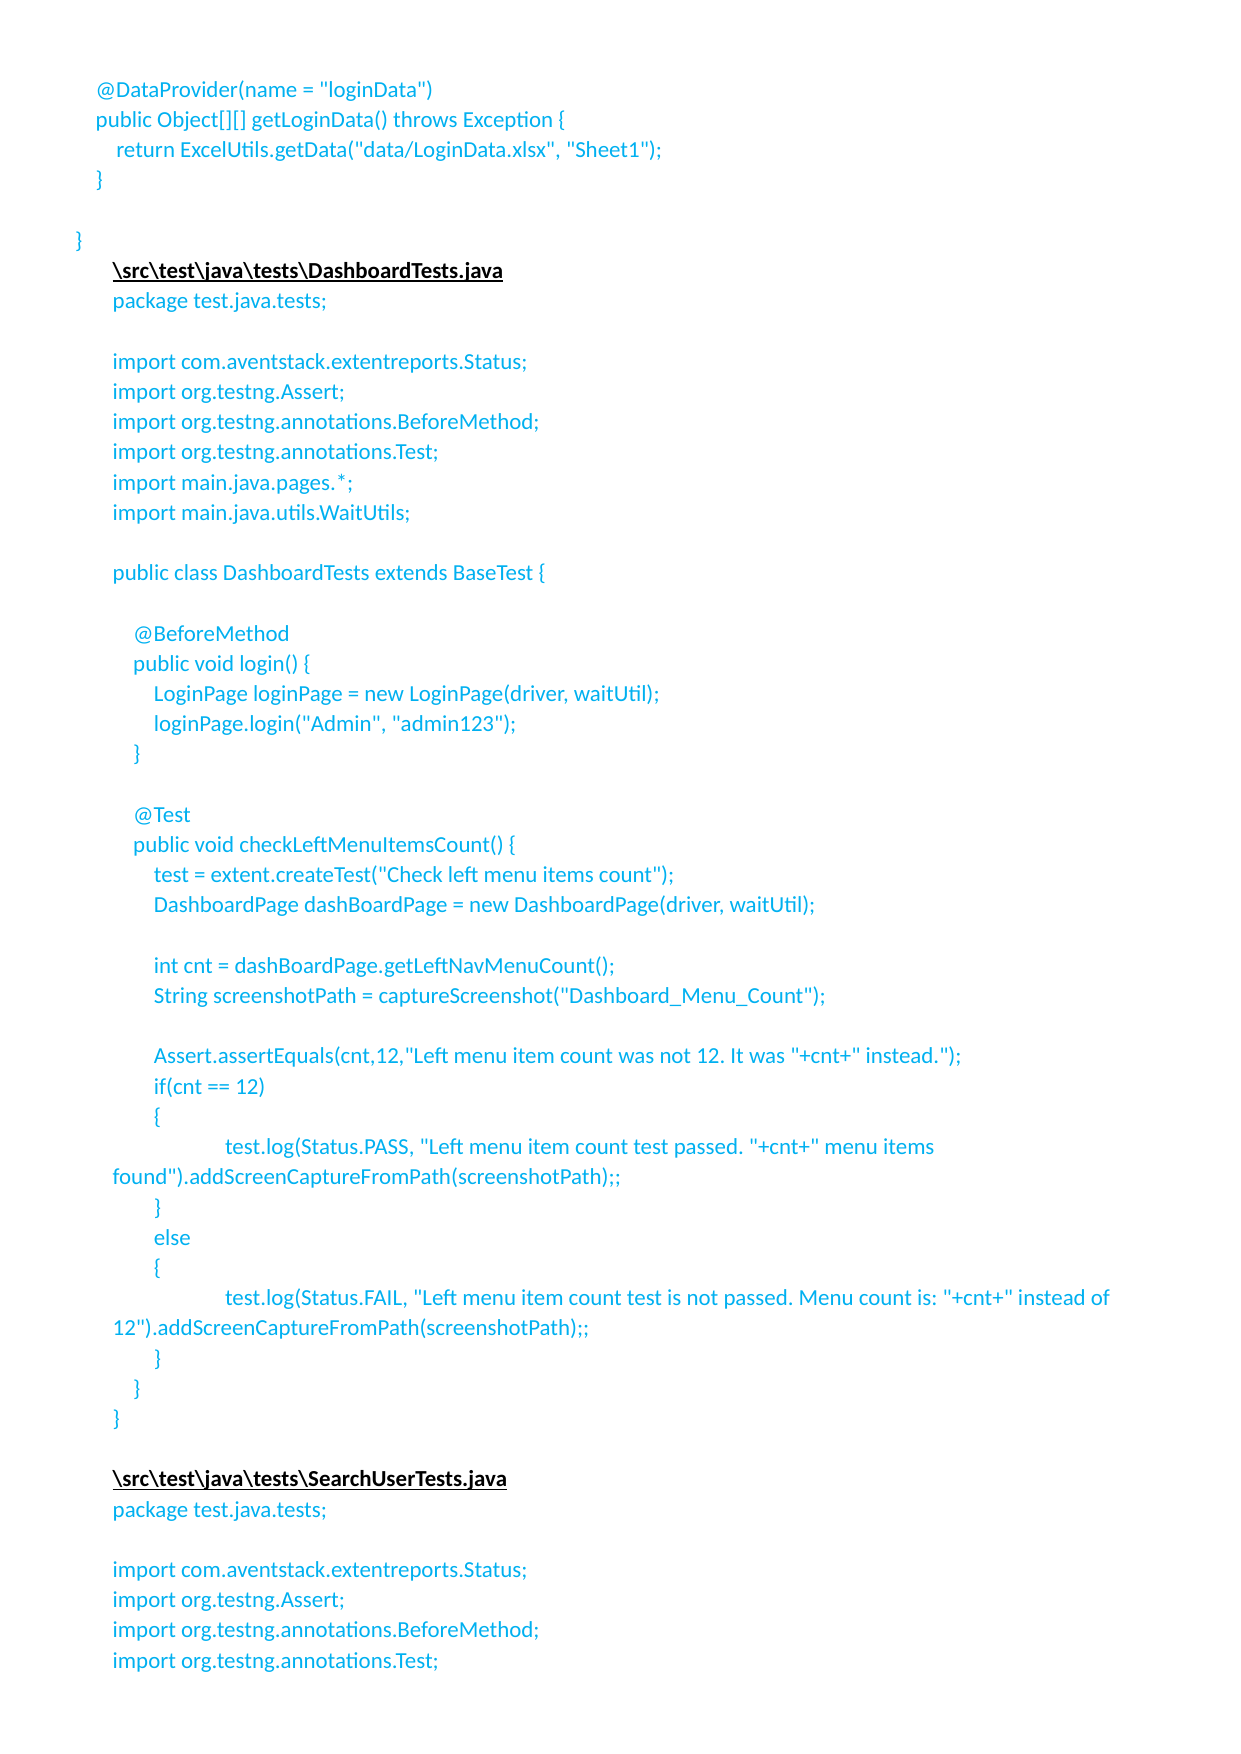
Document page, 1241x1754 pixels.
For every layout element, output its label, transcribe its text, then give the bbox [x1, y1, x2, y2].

list else [112, 1223, 1165, 1251]
list import main.java.pages.*; [112, 468, 1165, 496]
list import org.testng.annotations.BeforeMethod; [112, 407, 1165, 435]
list LoginPage loginPage = new LoginPage(driver, waitUtil); [112, 679, 1165, 707]
list public class DashboardTests extends BaseTest { [112, 558, 1165, 586]
list import com.aventstack.extentreports.Status; [112, 1555, 1165, 1583]
list String screenshotPath = captureScreenshot("Dashboard_Menu_Count"); [112, 981, 1165, 1009]
list } [112, 1344, 1165, 1372]
list \src\test\java\tests\DashboardTests.java [112, 256, 1165, 284]
list } [112, 1193, 1165, 1221]
list { [112, 1102, 1165, 1130]
list \src\test\java\tests\SearchUserTests.java [112, 1464, 1165, 1493]
list @BeforeMethod [112, 619, 1165, 647]
list import org.testng.annotations.BeforeMethod; [112, 1616, 1165, 1644]
list if(cnt == 12) [112, 1072, 1165, 1100]
list import org.testng.annotations.Test; [112, 1646, 1165, 1674]
list test.log(Status.FAIL, "Left menu item count test is not passed. Menu count is: "+cnt+" instead of 12").addScreenCaptureFromPath(screenshotPath);; [112, 1283, 1165, 1342]
list package test.java.tests; [112, 1495, 1165, 1523]
text return ExcelUtils.getData("data/LoginData.xlsx", "Sheet1"); [75, 135, 1165, 163]
text @DataProvider(name = "loginData") [75, 75, 1165, 103]
list Assert.assertEquals(cnt,12,"Left menu item count was not 12. It was "+cnt+" instead."); [112, 1042, 1165, 1070]
list import main.java.utils.WaitUtils; [112, 498, 1165, 526]
list } [112, 1374, 1165, 1402]
list package test.java.tests; [112, 286, 1165, 314]
text public Object[][] getLoginData() throws Exception { [75, 105, 1165, 133]
list public void login() { [112, 649, 1165, 677]
list test.log(Status.PASS, "Left menu item count test passed. "+cnt+" menu items found").addScreenCaptureFromPath(screenshotPath);; [112, 1132, 1165, 1191]
text } [75, 166, 1165, 194]
list import org.testng.Assert; [112, 377, 1165, 405]
list int cnt = dashBoardPage.getLeftNavMenuCount(); [112, 951, 1165, 979]
list public void checkLeftMenuItemsCount() { [112, 830, 1165, 858]
list import com.aventstack.extentreports.Status; [112, 347, 1165, 375]
list test = extent.createTest("Check left menu items count"); [112, 860, 1165, 888]
list } [112, 739, 1165, 768]
list DashboardPage dashBoardPage = new DashboardPage(driver, waitUtil); [112, 891, 1165, 919]
list @Test [112, 800, 1165, 828]
list import org.testng.Assert; [112, 1585, 1165, 1613]
text } [75, 226, 1165, 254]
list } [112, 1404, 1165, 1432]
list { [112, 1253, 1165, 1281]
list import org.testng.annotations.Test; [112, 437, 1165, 466]
list loginPage.login("Admin", "admin123"); [112, 709, 1165, 737]
